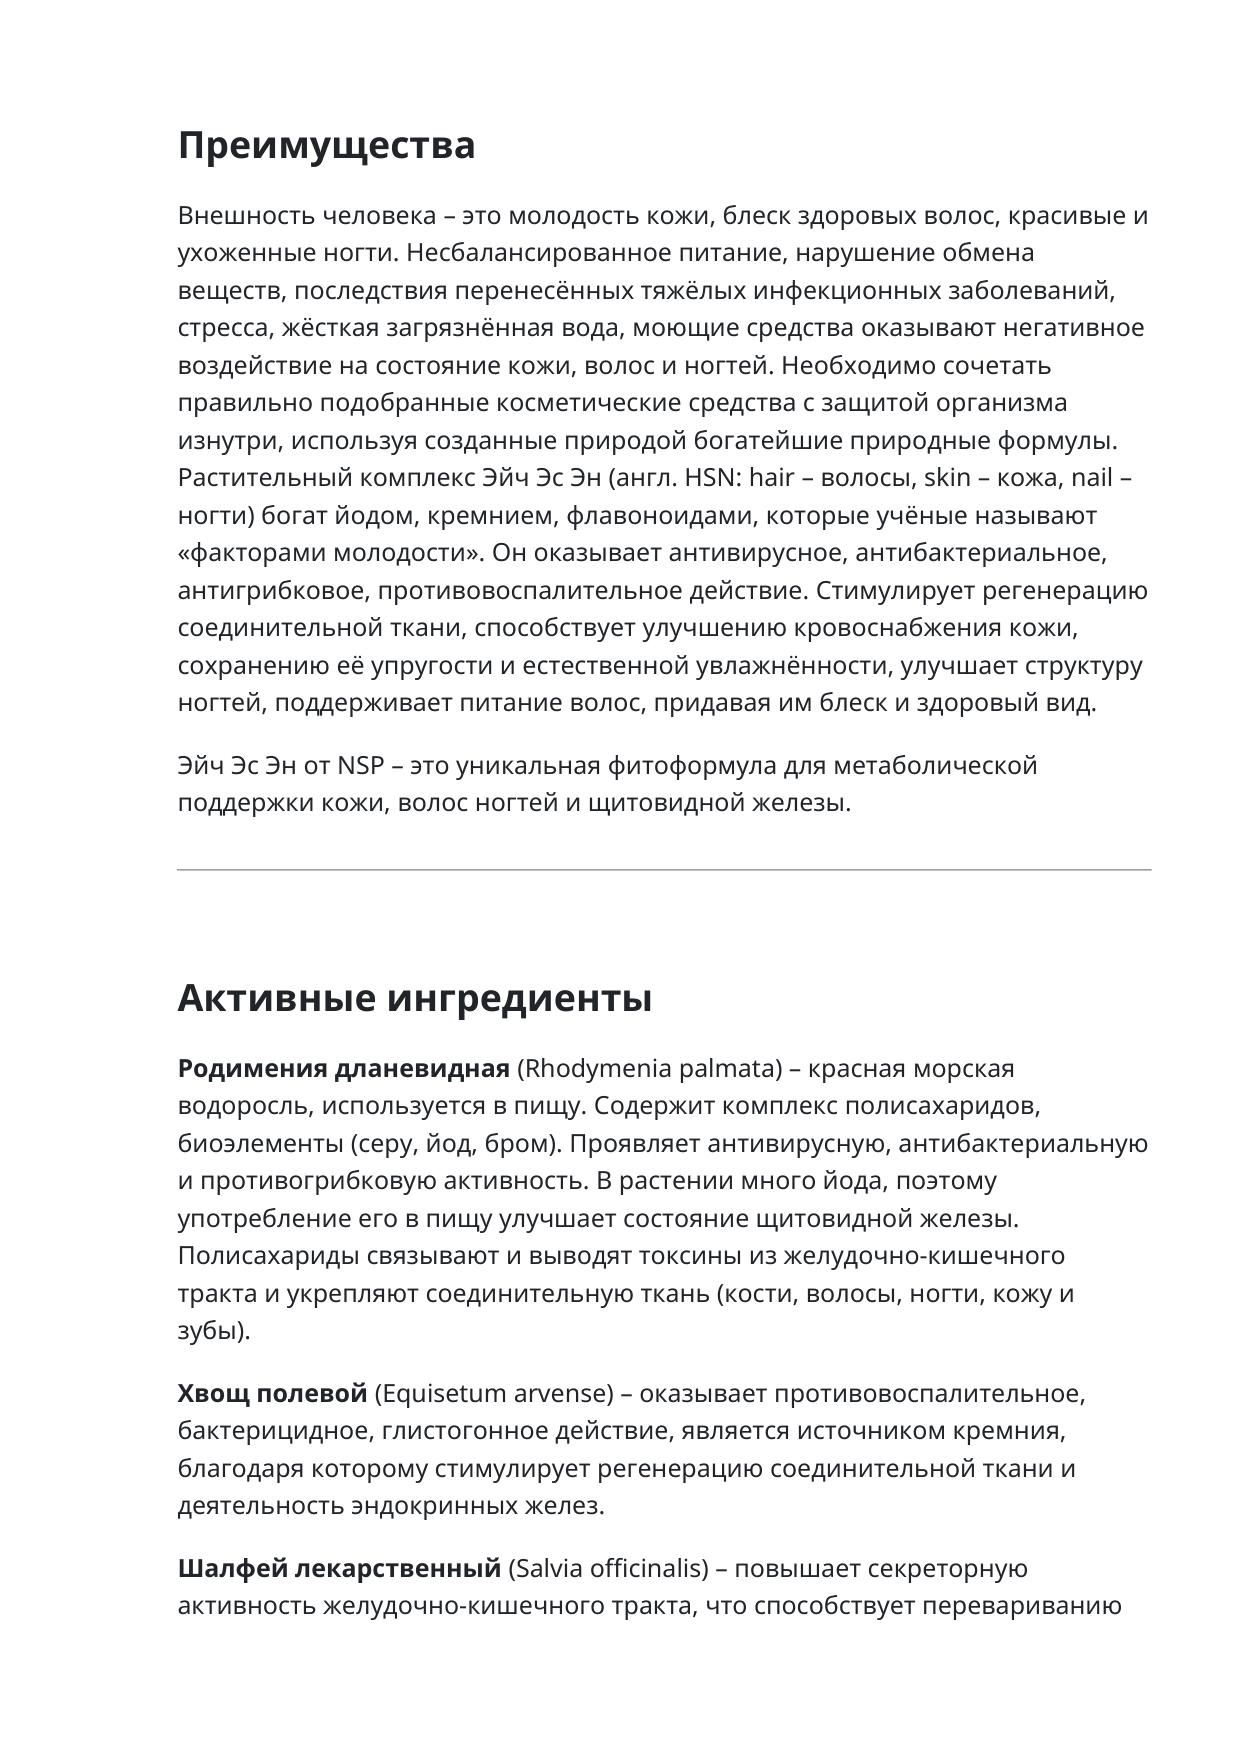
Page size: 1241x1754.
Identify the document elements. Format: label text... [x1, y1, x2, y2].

text Активные ингредиенты [177, 971, 1152, 1022]
text Эйч Эс Эн от NSP – это уникальная фитоформула для метаболической поддержки кожи, волос ногтей и щитовидной железы. [177, 744, 1152, 819]
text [177, 1547, 1152, 1622]
text Хвощ полевой (Equisetum arvense) – оказывает противовоспалительное, бактерицидное, глистогонное действие, является источником кремния, благодаря которому стимулирует регенерацию соединительной ткани и деятельность эндокринных желез. [177, 1372, 1152, 1522]
text Родимения дланевидная (Rhodymenia palmata) – красная морская водоросль, используется в пищу. Содержит комплекс полисахаридов, биоэлементы (серу, йод, бром). Проявляет антивирусную, антибактериальную и противогрибковую активность. В растении много йода, поэтому употребление его в пищу улучшает состояние щитовидной железы. Полисахариды связывают и выводят токсины из желудочно-кишечного тракта и укрепляют соединительную ткань (кости, волосы, ногти, кожу и зубы). [177, 1047, 1152, 1347]
text Преимущества [177, 118, 1152, 169]
text Внешность человека – это молодость кожи, блеск здоровых волос, красивые и ухоженные ногти. Несбалансированное питание, нарушение обмена веществ, последствия перенесённых тяжёлых инфекционных заболеваний, стресса, жёсткая загрязнённая вода, моющие средства оказывают негативное воздействие на состояние кожи, волос и ногтей. Необходимо сочетать правильно подобранные косметические средства с защитой организма изнутри, используя созданные природой богатейшие природные формулы. Растительный комплекс Эйч Эс Эн (англ. HSN: hair – волосы, skin – кожа, nail – ногти) богат йодом, кремнием, флавоноидами, которые учёные называют «факторами молодости». Он оказывает антивирусное, антибактериальное, антигрибковое, противовоспалительное действие. Стимулирует регенерацию соединительной ткани, способствует улучшению кровоснабжения кожи, сохранению её упругости и естественной увлажнённости, улучшает структуру ногтей, поддерживает питание волос, придавая им блеск и здоровый вид. [177, 194, 1152, 719]
